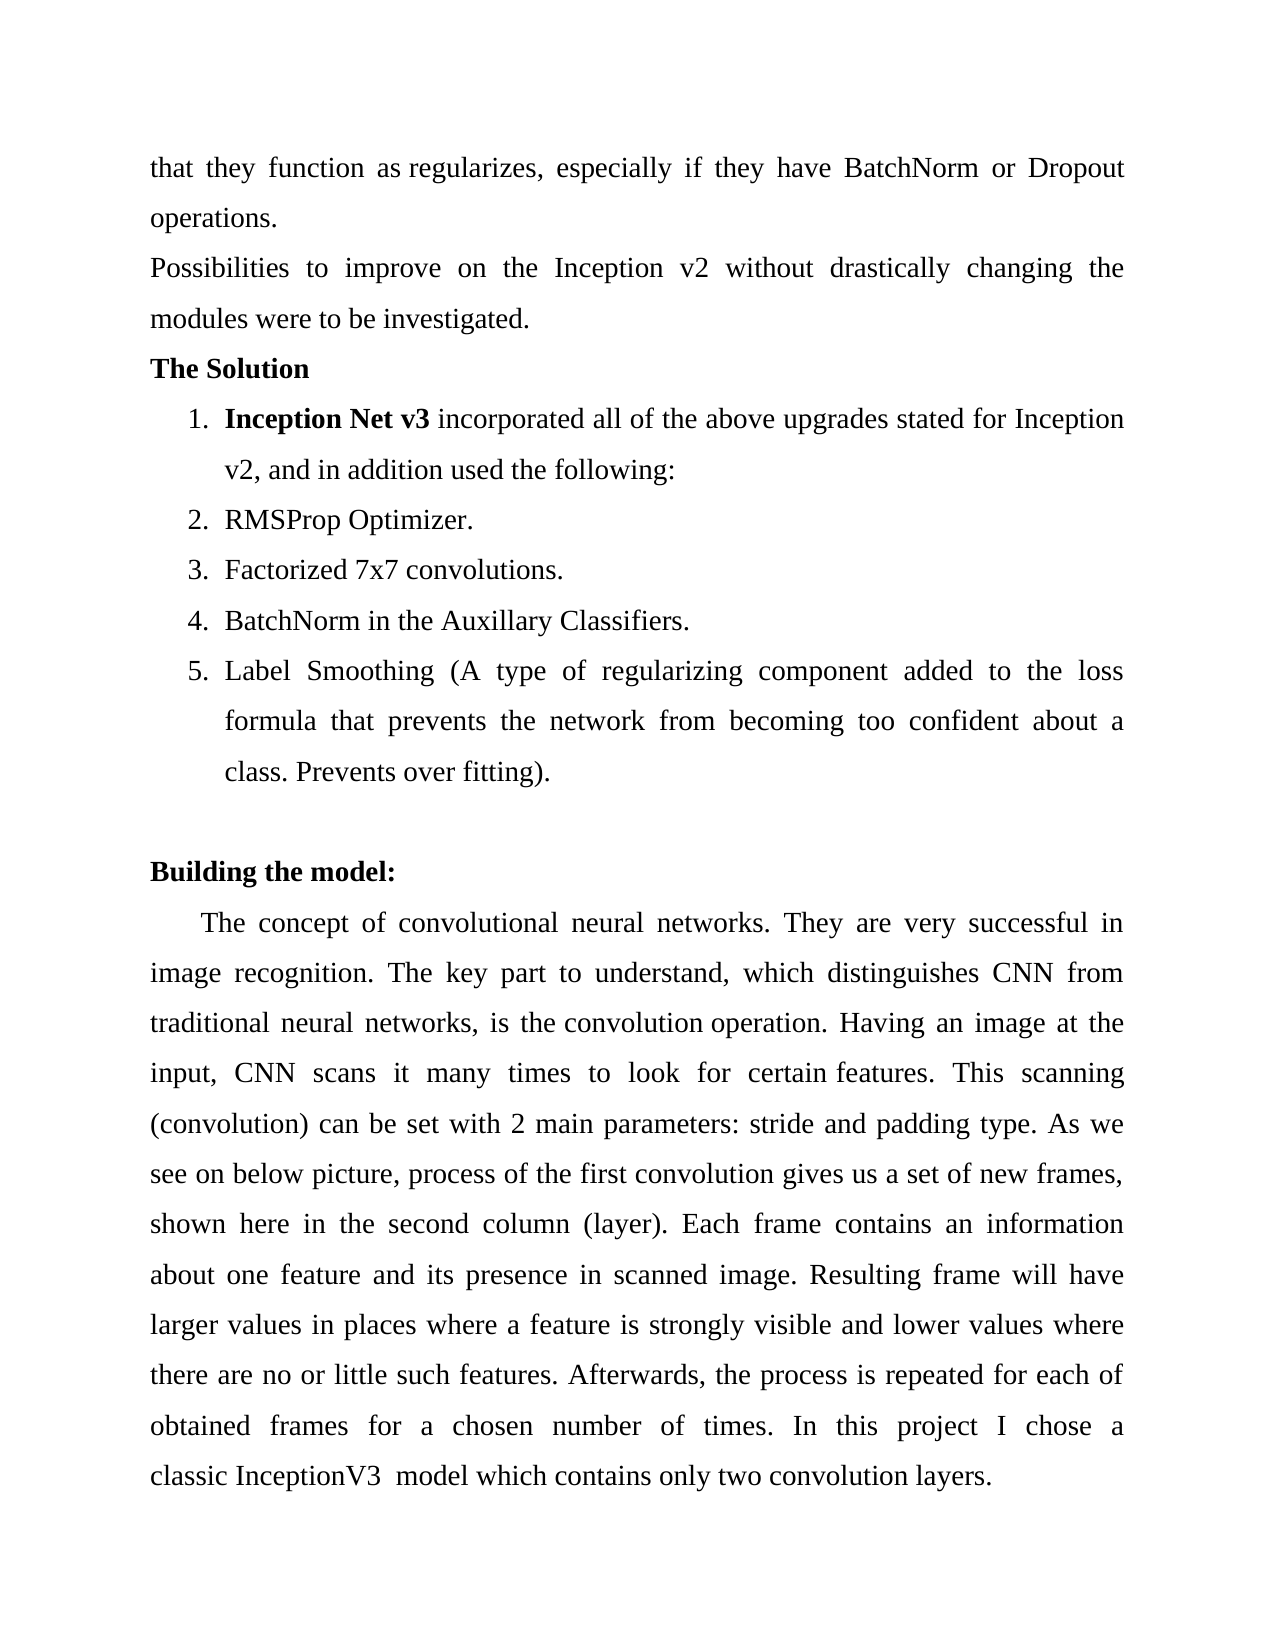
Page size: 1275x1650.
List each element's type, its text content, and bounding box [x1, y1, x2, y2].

list Inception Net v3 incorporated all of the above upgrades stated for Inception v2, and in addition used the following: [187, 402, 1125, 485]
text Possibilities to improve on the Inception v2 without drastically changing the modules were to be investigated. [150, 251, 1125, 334]
list RMSProp Optimizer. [187, 502, 1125, 536]
subtitle The Solution [150, 351, 1125, 385]
text The concept of convolutional neural networks. They are very successful in image recognition. The key part to understand, which distinguishes CNN from traditional neural networks, is the convolution operation. Having an image at the input, CNN scans it many times to look for certain features. This scanning (convolution) can be set with 2 main parameters: stride and padding type. As we see on below picture, process of the first convolution gives us a set of new frames, shown here in the second column (layer). Each frame contains an information about one feature and its presence in scanned image. Resulting frame will have larger values in places where a feature is strongly visible and lower values where there are no or little such features. Afterwards, the process is repeated for each of obtained frames for a chosen number of times. In this project I chose a classic InceptionV3 model which contains only two convolution layers. [150, 905, 1125, 1492]
list Label Smoothing (A type of regularizing component added to the loss formula that prevents the network from becoming too confident about a class. Prevents over fitting). [187, 653, 1125, 787]
list BatchNorm in the Auxillary Classifiers. [187, 603, 1125, 636]
text Building the model: [150, 854, 1125, 888]
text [150, 150, 1125, 234]
list Factorized 7x7 convolutions. [187, 552, 1125, 586]
